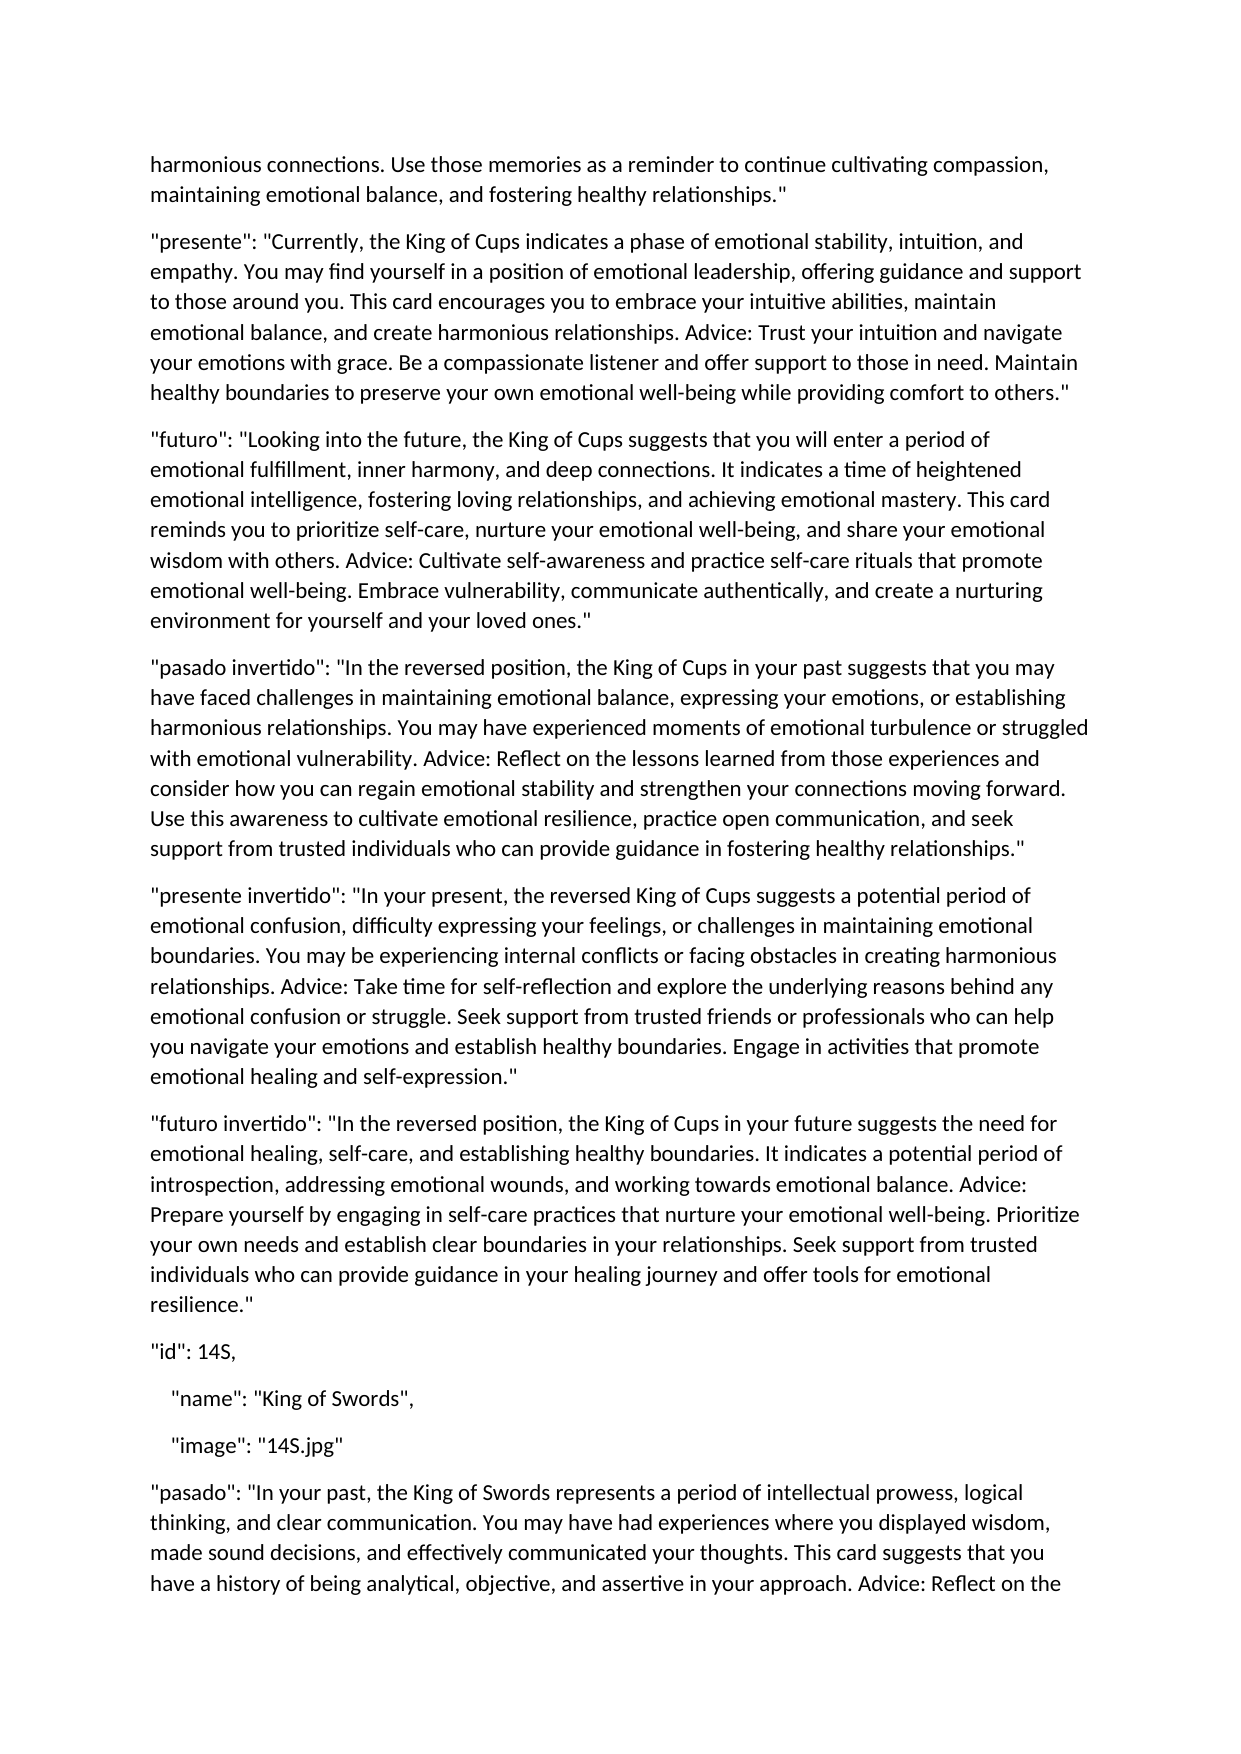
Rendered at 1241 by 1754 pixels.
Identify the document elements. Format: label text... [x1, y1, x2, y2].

text "pasado invertido": "In the reversed position, the King of Cups in your past suggests that you may have faced challenges in maintaining emotional balance, expressing your emotions, or establishing harmonious relationships. You may have experienced moments of emotional turbulence or struggled with emotional vulnerability. Advice: Reflect on the lessons learned from those experiences and consider how you can regain emotional stability and strengthen your connections moving forward. Use this awareness to cultivate emotional resilience, practice open communication, and seek support from trusted individuals who can provide guidance in fostering healthy relationships." [150, 653, 1090, 862]
text "name": "King of Swords", [150, 1384, 1090, 1412]
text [150, 150, 1090, 208]
text "id": 14S, [150, 1337, 1090, 1366]
text "image": "14S.jpg" [150, 1431, 1090, 1459]
text "presente": "Currently, the King of Cups indicates a phase of emotional stability, intuition, and empathy. You may find yourself in a position of emotional leadership, offering guidance and support to those around you. This card encourages you to embrace your intuitive abilities, maintain emotional balance, and create harmonious relationships. Advice: Trust your intuition and navigate your emotions with grace. Be a compassionate listener and offer support to those in need. Maintain healthy boundaries to preserve your own emotional well-being while providing comfort to others." [150, 227, 1090, 406]
text "presente invertido": "In your present, the reversed King of Cups suggests a potential period of emotional confusion, difficulty expressing your feelings, or challenges in maintaining emotional boundaries. You may be experiencing internal conflicts or facing obstacles in creating harmonious relationships. Advice: Take time for self-reflection and explore the underlying reasons behind any emotional confusion or struggle. Seek support from trusted friends or professionals who can help you navigate your emotions and establish healthy boundaries. Engage in activities that promote emotional healing and self-expression." [150, 881, 1090, 1091]
text "futuro invertido": "In the reversed position, the King of Cups in your future suggests the need for emotional healing, self-care, and establishing healthy boundaries. It indicates a potential period of introspection, addressing emotional wounds, and working towards emotional balance. Advice: Prepare yourself by engaging in self-care practices that nurture your emotional well-being. Prioritize your own needs and establish clear boundaries in your relationships. Seek support from trusted individuals who can provide guidance in your healing journey and offer tools for emotional resilience." [150, 1109, 1090, 1319]
text "futuro": "Looking into the future, the King of Cups suggests that you will enter a period of emotional fulfillment, inner harmony, and deep connections. It indicates a time of heightened emotional intelligence, fostering loving relationships, and achieving emotional mastery. This card reminds you to prioritize self-care, nurture your emotional well-being, and share your emotional wisdom with others. Advice: Cultivate self-awareness and practice self-care rituals that promote emotional well-being. Embrace vulnerability, communicate authentically, and create a nurturing environment for yourself and your loved ones." [150, 425, 1090, 634]
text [150, 1478, 1090, 1597]
